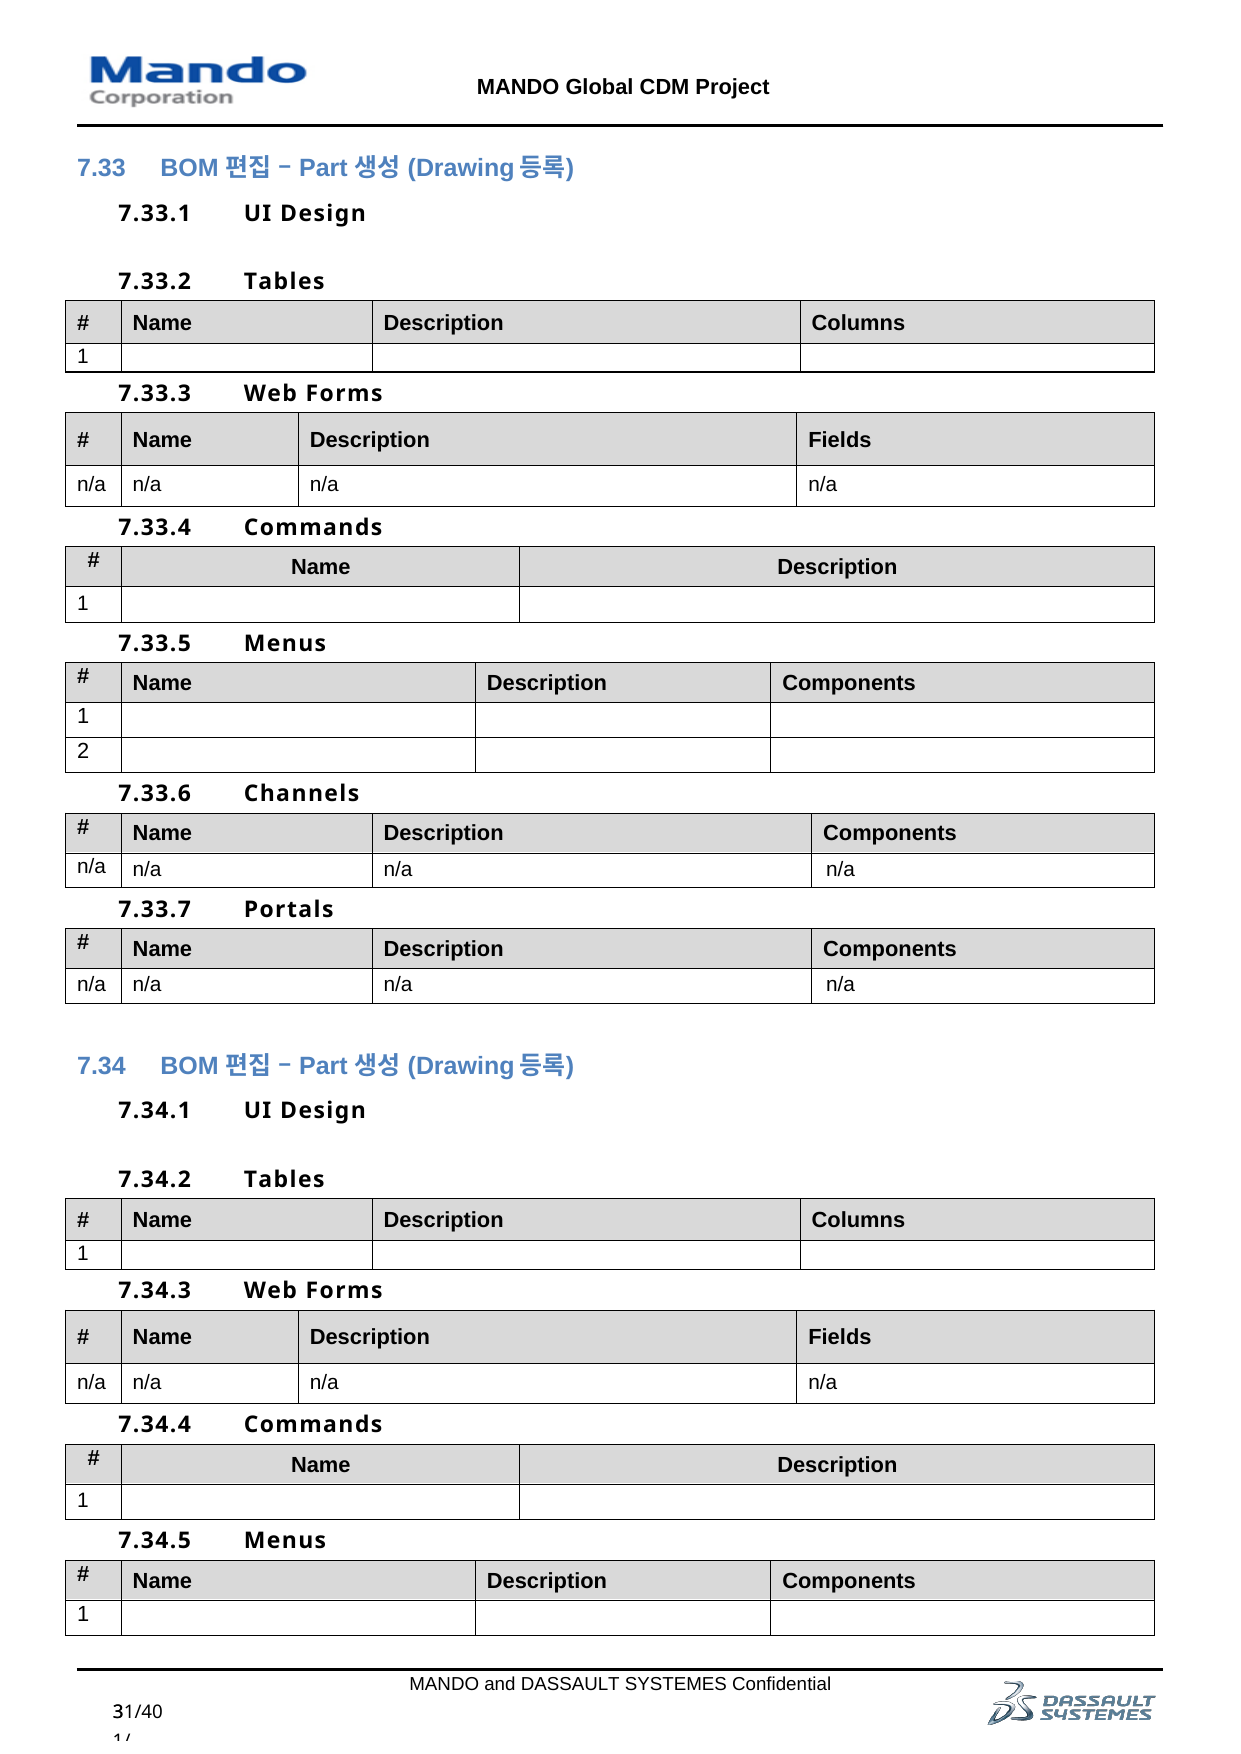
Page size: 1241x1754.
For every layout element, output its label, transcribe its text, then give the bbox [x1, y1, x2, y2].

table_header Name [122, 814, 372, 852]
table_header # [66, 929, 121, 968]
table_header Name [122, 663, 475, 702]
table_cell n/a [797, 1364, 1154, 1403]
table_header Description [373, 929, 811, 968]
table_cell n/a [122, 466, 298, 506]
table_header Fields [797, 1311, 1154, 1363]
table_cell [520, 1485, 1154, 1519]
table_cell 1 [66, 587, 121, 622]
subtitle Tables [118, 265, 1163, 296]
table_cell 1 [66, 344, 121, 371]
subtitle UI Design [118, 196, 1163, 228]
table_header Description [373, 301, 800, 343]
table_header Description [373, 1199, 800, 1240]
table_cell n/a [797, 466, 1154, 506]
table_header Name [122, 413, 298, 465]
table_cell [476, 1601, 770, 1634]
table_cell [373, 344, 800, 371]
table_cell [771, 703, 1154, 737]
table_cell n/a [299, 1364, 796, 1403]
table_cell [476, 738, 770, 772]
table_header Name [122, 301, 372, 343]
subtitle Menus [118, 1524, 1163, 1556]
table_header # [66, 814, 121, 852]
table_header # [66, 1199, 121, 1240]
subtitle BOM 편집 – Part 생성 (Drawing등록) [77, 1045, 1163, 1081]
table_cell n/a [66, 1364, 121, 1403]
table_cell 1 [66, 1485, 121, 1519]
subtitle BOM 편집 – Part 생성 (Drawing등록) [77, 148, 1163, 184]
table_cell 1 [66, 703, 121, 737]
table_cell n/a [122, 969, 372, 1003]
table_cell [520, 587, 1154, 622]
table_cell [122, 738, 475, 772]
table_cell [801, 344, 1154, 371]
table_cell n/a [299, 466, 796, 506]
table_cell [122, 587, 519, 622]
table_cell n/a [812, 969, 1154, 1003]
table_header Name [122, 1445, 519, 1483]
table_header Name [122, 929, 372, 968]
table_header # [66, 413, 121, 465]
table_cell [771, 1601, 1154, 1634]
table_header Name [122, 1311, 298, 1363]
table_cell n/a [66, 854, 121, 887]
subtitle Tables [118, 1162, 1163, 1194]
table_cell [122, 1601, 475, 1634]
table_header Description [476, 1561, 770, 1599]
table_cell [122, 1485, 519, 1519]
table_header Description [299, 1311, 796, 1363]
table_header Description [520, 547, 1154, 586]
table_cell 1 [66, 1601, 121, 1634]
picture [76, 53, 319, 110]
subtitle Commands [118, 511, 1163, 542]
subtitle Menus [118, 627, 1163, 658]
table_header # [66, 663, 121, 702]
table_header Columns [801, 301, 1154, 343]
table_header Description [476, 663, 770, 702]
table_header Fields [797, 413, 1154, 465]
table_header Components [771, 1561, 1154, 1599]
picture [987, 1681, 1164, 1725]
table_cell n/a [122, 854, 372, 887]
table_header # [66, 1561, 121, 1599]
table_header Description [520, 1445, 1154, 1483]
table_header Components [771, 663, 1154, 702]
table_cell n/a [373, 969, 811, 1003]
table_cell [476, 703, 770, 737]
table_header Columns [801, 1199, 1154, 1240]
table_header # [66, 1445, 121, 1483]
table_header # [66, 301, 121, 343]
table_header Description [373, 814, 811, 852]
table_cell n/a [373, 854, 811, 887]
subtitle Web Forms [118, 1274, 1163, 1305]
table_header Components [812, 929, 1154, 968]
table_cell 1 [66, 1241, 121, 1269]
table_cell n/a [66, 969, 121, 1003]
table_header Components [812, 814, 1154, 852]
subtitle Channels [118, 777, 1163, 808]
table_header # [66, 547, 121, 586]
table_cell [122, 344, 372, 371]
subtitle Web Forms [118, 377, 1163, 408]
table_header Name [122, 547, 519, 586]
table_header Name [122, 1199, 372, 1240]
table_cell n/a [122, 1364, 298, 1403]
table_header Description [299, 413, 796, 465]
table_header # [66, 1311, 121, 1363]
table_cell [122, 1241, 372, 1269]
subtitle UI Design [118, 1094, 1163, 1125]
table_cell [122, 703, 475, 737]
table_cell n/a [812, 854, 1154, 887]
table_cell n/a [66, 466, 121, 506]
subtitle Portals [118, 892, 1163, 924]
table_cell [771, 738, 1154, 772]
subtitle Commands [118, 1408, 1163, 1439]
table_header Name [122, 1561, 475, 1599]
table_cell [373, 1241, 800, 1269]
table_cell 2 [66, 738, 121, 772]
table_cell [801, 1241, 1154, 1269]
